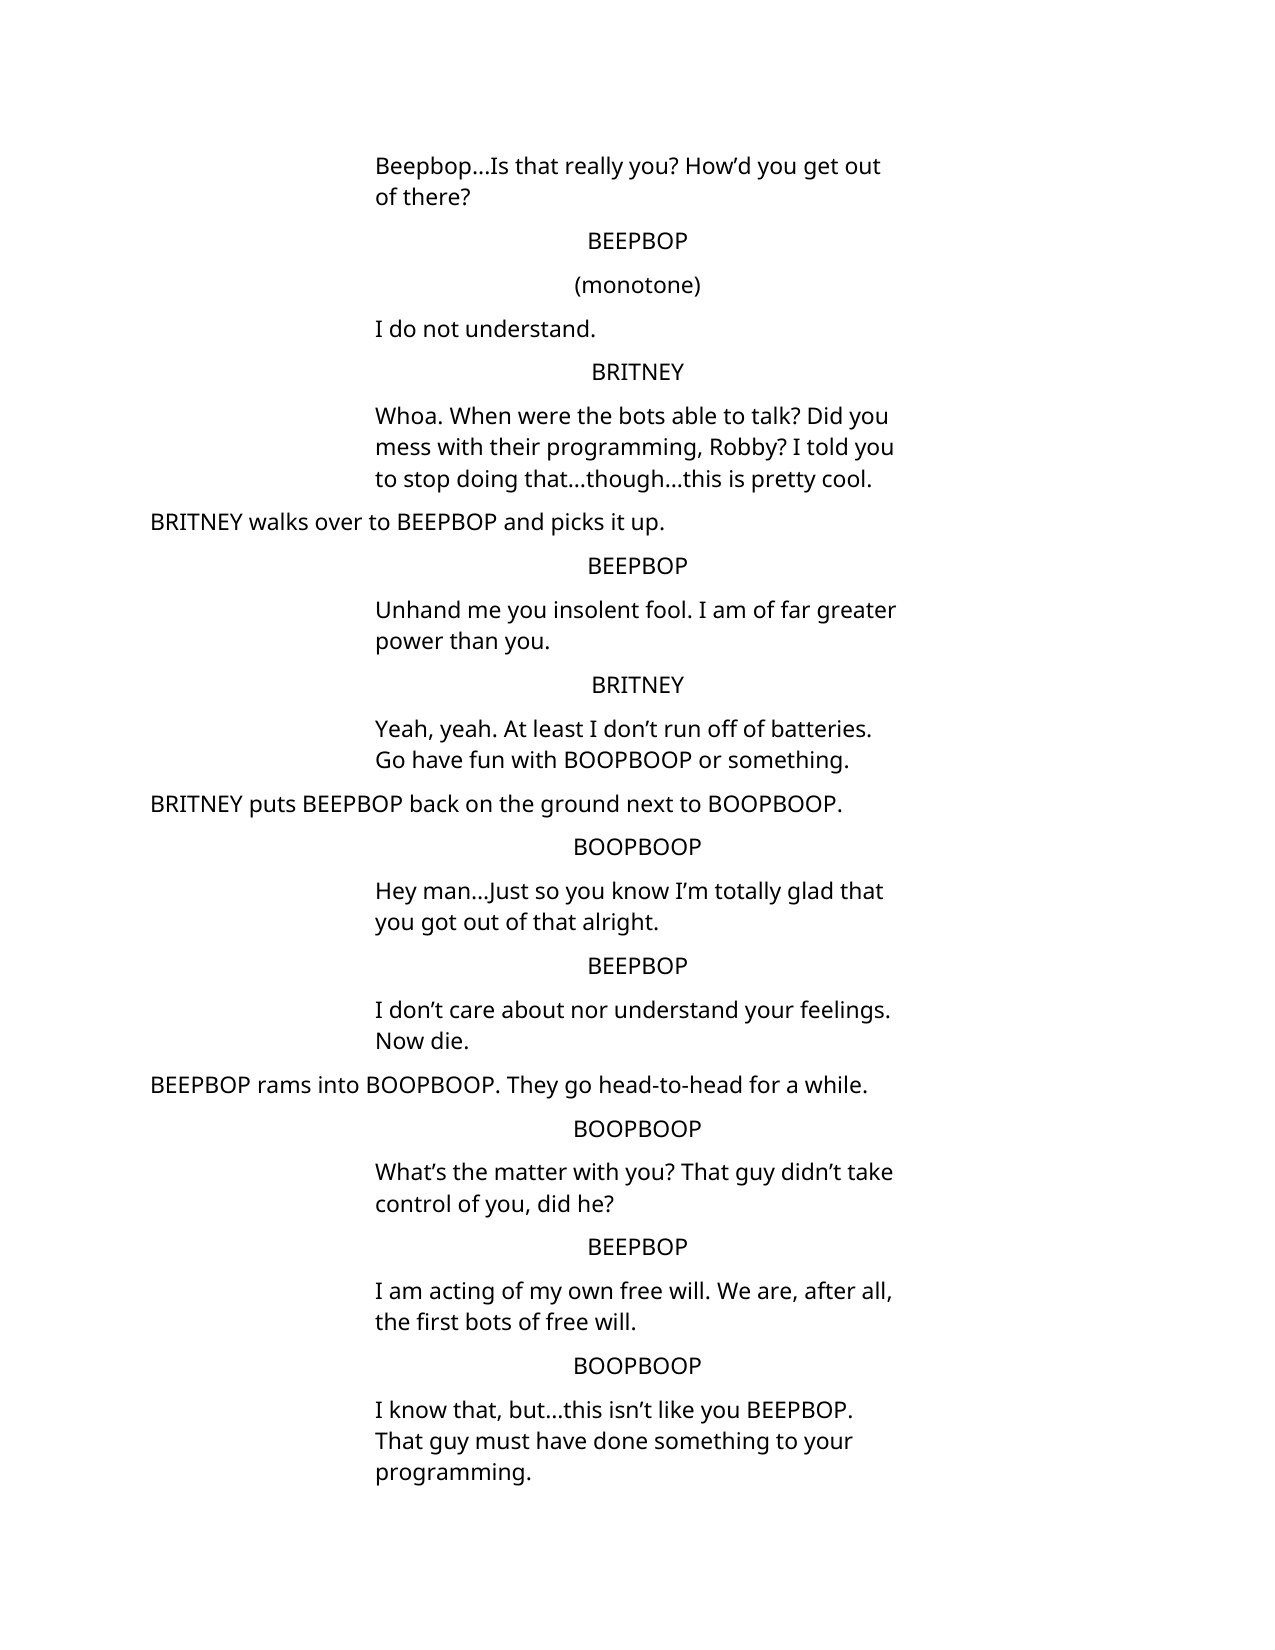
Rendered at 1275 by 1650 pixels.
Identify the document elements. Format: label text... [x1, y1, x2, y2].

text I do not understand. [375, 312, 900, 344]
text BEEPBOP [375, 1231, 900, 1262]
text Hey man…Just so you know I’m totally glad that you got out of that alright. [375, 875, 900, 937]
text BEEPBOP rams into BOOPBOOP. They go head-to-head for a while. [150, 1069, 900, 1100]
text BOOPBOOP [375, 831, 900, 862]
text BOOPBOOP [375, 1350, 900, 1381]
text What’s the matter with you? That guy didn’t take control of you, did he? [375, 1156, 900, 1219]
text BRITNEY [375, 356, 900, 387]
text BRITNEY walks over to BEEPBOP and picks it up. [150, 506, 915, 537]
text BEEPBOP [375, 950, 900, 981]
text Whoa. When were the bots able to talk? Did you mess with their programming, Robby? I told you to stop doing that…though…this is pretty cool. [375, 400, 900, 494]
text BEEPBOP [375, 550, 900, 581]
text BRITNEY puts BEEPBOP back on the ground next to BOOPBOOP. [150, 787, 1125, 819]
text BRITNEY [375, 669, 900, 700]
text BOOPBOOP [375, 1112, 900, 1144]
text (monotone) [375, 269, 900, 300]
text I know that, but…this isn’t like you BEEPBOP. That guy must have done something to your programming. [375, 1394, 900, 1487]
text I don’t care about nor understand your feelings. Now die. [375, 994, 900, 1056]
text I am acting of my own free will. We are, after all, the first bots of free will. [375, 1275, 900, 1337]
text Beepbop...Is that really you? How’d you get out of there? [375, 150, 900, 212]
text Yeah, yeah. At least I don’t run off of batteries. Go have fun with BOOPBOOP or something. [375, 712, 900, 775]
text BEEPBOP [375, 225, 900, 256]
text Unhand me you insolent fool. I am of far greater power than you. [375, 594, 900, 656]
